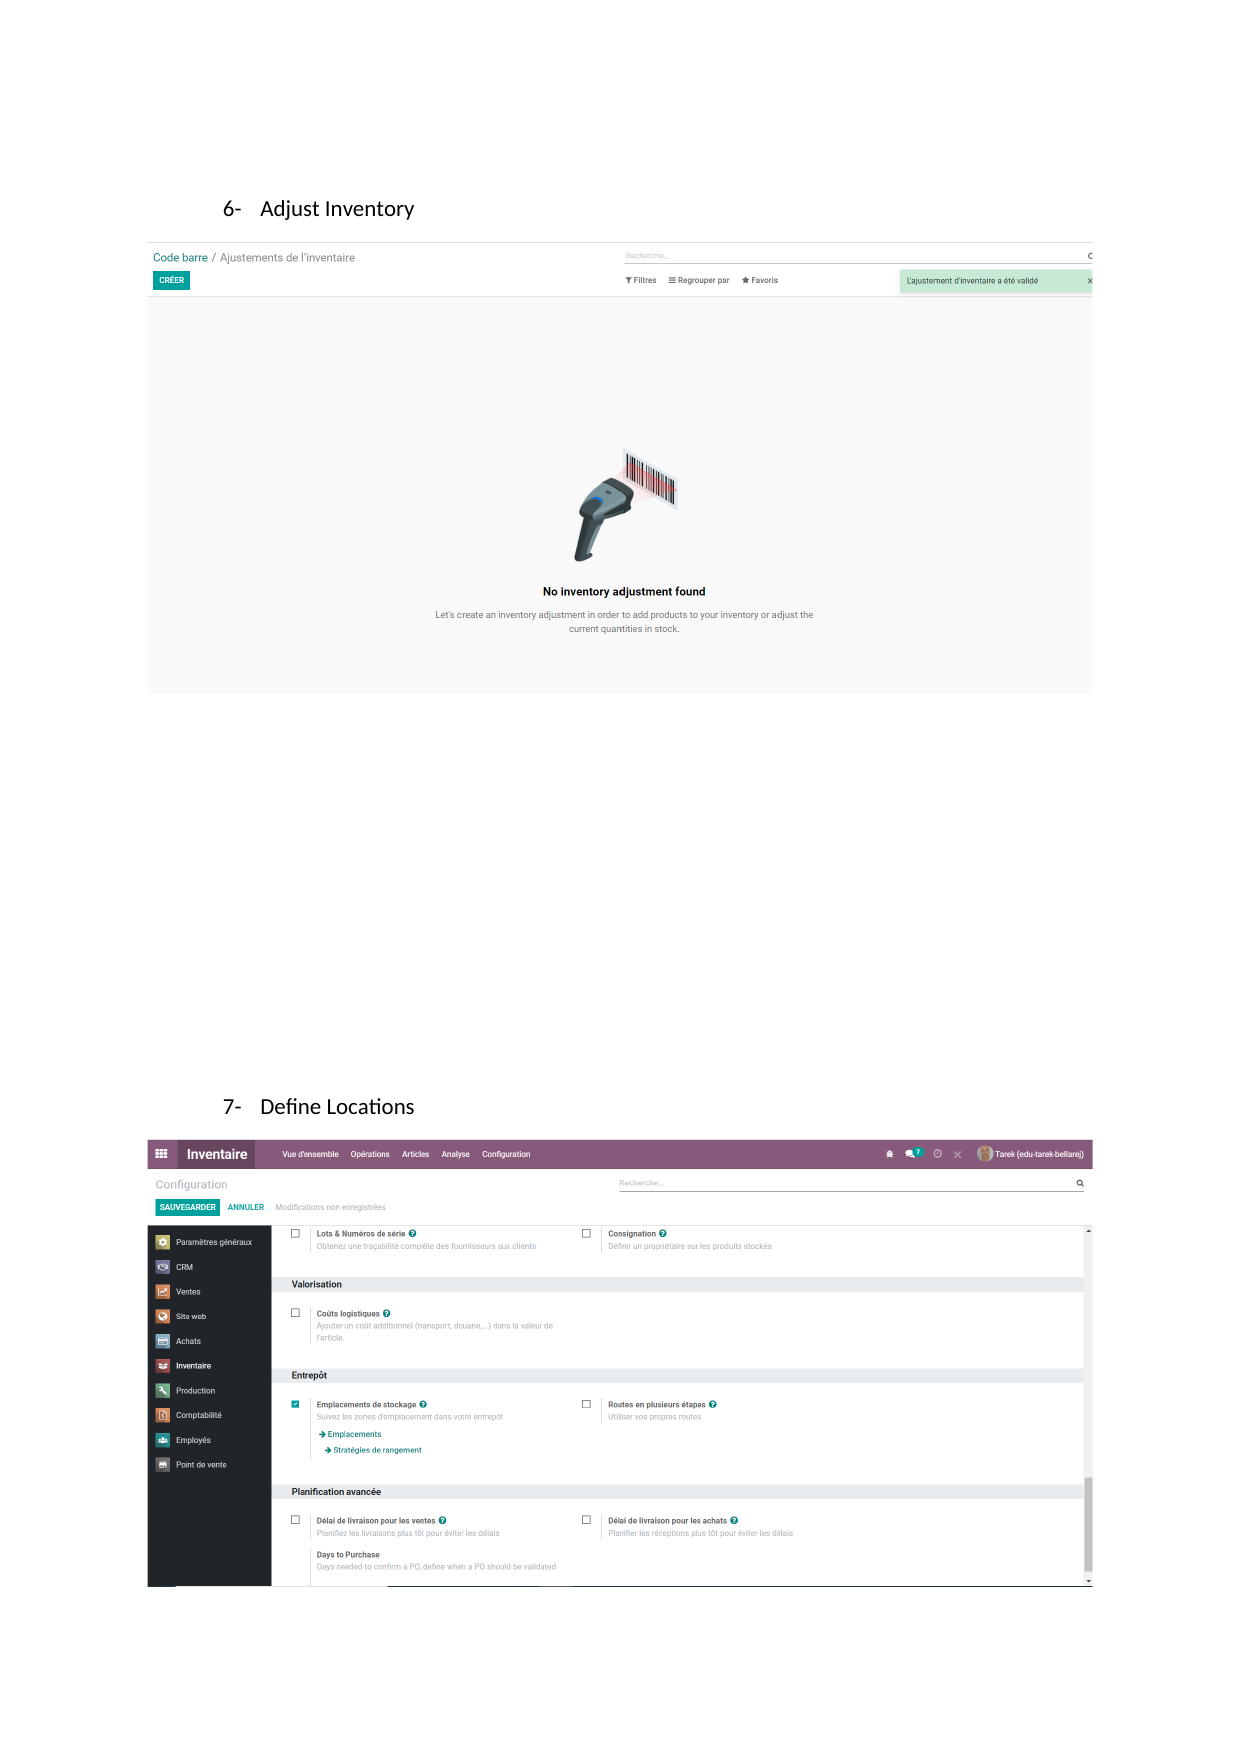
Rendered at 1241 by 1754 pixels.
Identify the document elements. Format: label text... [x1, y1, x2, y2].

picture [147, 1138, 1093, 1587]
list Define Locations [223, 1092, 1093, 1120]
list Adjust Inventory [223, 194, 1093, 222]
picture [147, 241, 1093, 694]
